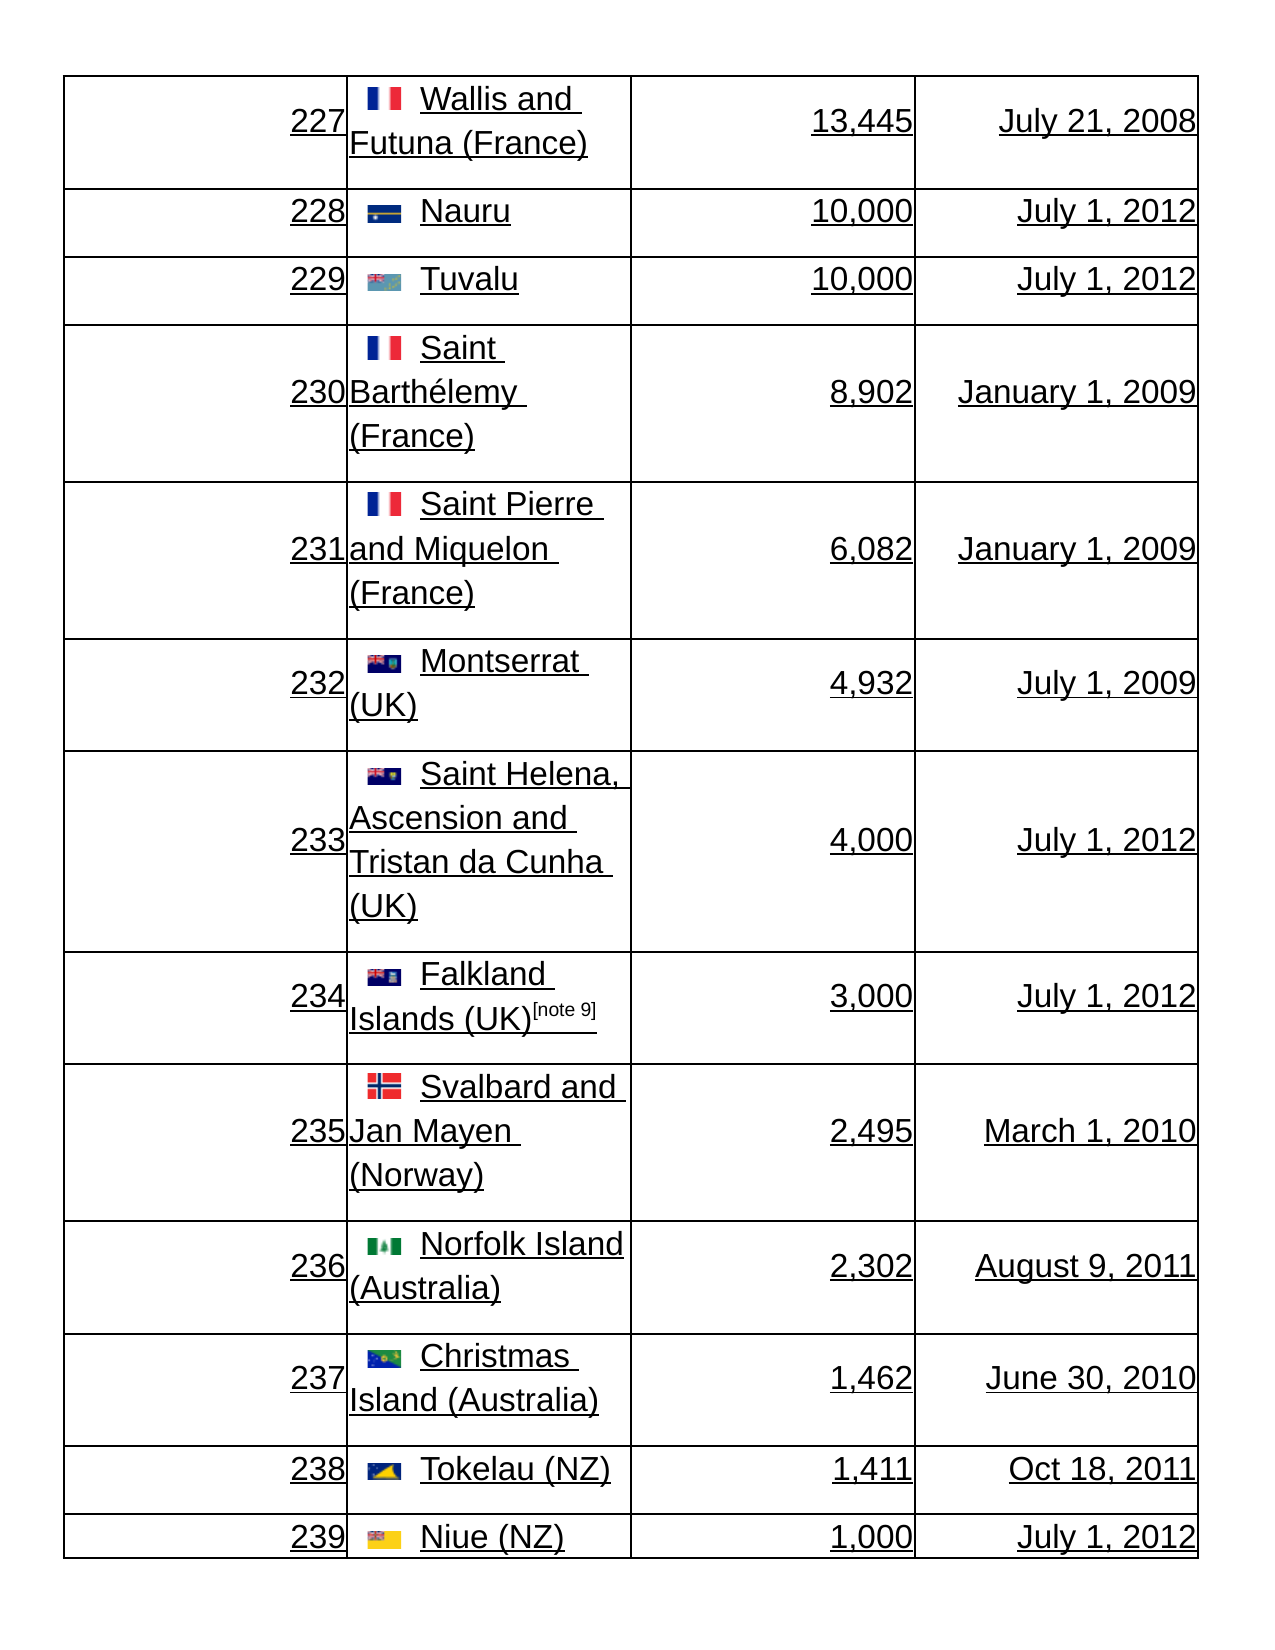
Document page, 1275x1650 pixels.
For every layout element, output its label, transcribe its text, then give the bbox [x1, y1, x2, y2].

table_cell 238 [65, 1447, 346, 1513]
table_cell 4,000 [632, 752, 914, 951]
picture [367, 655, 402, 673]
table_cell 1,411 [632, 1447, 914, 1513]
picture [367, 87, 402, 110]
table_cell July 1, 2012 [916, 1515, 1197, 1557]
picture [367, 1073, 402, 1099]
picture [367, 336, 402, 360]
table_cell July 1, 2012 [916, 752, 1197, 951]
table_cell Norfolk Island (Australia) [348, 1222, 630, 1332]
table_cell July 21, 2008 [916, 77, 1197, 187]
table_cell July 1, 2012 [916, 190, 1197, 256]
table_cell 4,932 [632, 640, 914, 750]
table_cell Wallis and Futuna (France) [348, 77, 630, 187]
table_cell July 1, 2012 [916, 953, 1197, 1063]
table_cell 10,000 [632, 190, 914, 256]
table_cell 239 [65, 1515, 346, 1557]
table_cell January 1, 2009 [916, 483, 1197, 637]
table_cell 1,462 [632, 1335, 914, 1445]
table_cell Saint Helena, Ascension and Tristan da Cunha (UK) [348, 752, 630, 951]
picture [367, 274, 402, 291]
table_cell 13,445 [632, 77, 914, 187]
picture [367, 492, 402, 516]
table_cell Nauru [348, 190, 630, 256]
table_cell July 1, 2009 [916, 640, 1197, 750]
table_cell 227 [65, 77, 346, 187]
table_cell 232 [65, 640, 346, 750]
table_cell 231 [65, 483, 346, 637]
table_cell 1,000 [632, 1515, 914, 1557]
table_cell 230 [65, 326, 346, 481]
table_cell January 1, 2009 [916, 326, 1197, 481]
table_cell 228 [65, 190, 346, 256]
table_cell 236 [65, 1222, 346, 1332]
table_cell 233 [65, 752, 346, 951]
table_cell 235 [65, 1065, 346, 1220]
picture [367, 205, 402, 223]
table_cell 3,000 [632, 953, 914, 1063]
table_cell 10,000 [632, 258, 914, 324]
picture [367, 768, 402, 785]
picture [367, 1463, 402, 1480]
table_cell Tokelau (NZ) [348, 1447, 630, 1513]
picture [367, 1350, 402, 1368]
table_cell Christmas Island (Australia) [348, 1335, 630, 1445]
table_cell Oct 18, 2011 [916, 1447, 1197, 1513]
table_cell Svalbard and Jan Mayen (Norway) [348, 1065, 630, 1220]
table_cell Saint Barthélemy (France) [348, 326, 630, 481]
table_cell 234 [65, 953, 346, 1063]
table_cell 6,082 [632, 483, 914, 637]
table_cell June 30, 2010 [916, 1335, 1197, 1445]
table_cell 2,495 [632, 1065, 914, 1220]
picture [367, 1531, 402, 1549]
picture [367, 969, 402, 986]
table_cell 8,902 [632, 326, 914, 481]
table_cell March 1, 2010 [916, 1065, 1197, 1220]
table_cell 237 [65, 1335, 346, 1445]
table_cell Falkland Islands (UK)[note 9] [348, 953, 630, 1063]
table_cell August 9, 2011 [916, 1222, 1197, 1332]
table_cell Niue (NZ) [348, 1515, 630, 1557]
table_cell 229 [65, 258, 346, 324]
table_cell 2,302 [632, 1222, 914, 1332]
table_cell July 1, 2012 [916, 258, 1197, 324]
picture [367, 1238, 402, 1255]
table_cell Montserrat (UK) [348, 640, 630, 750]
table_cell Tuvalu [348, 258, 630, 324]
table_cell Saint Pierre and Miquelon (France) [348, 483, 630, 637]
